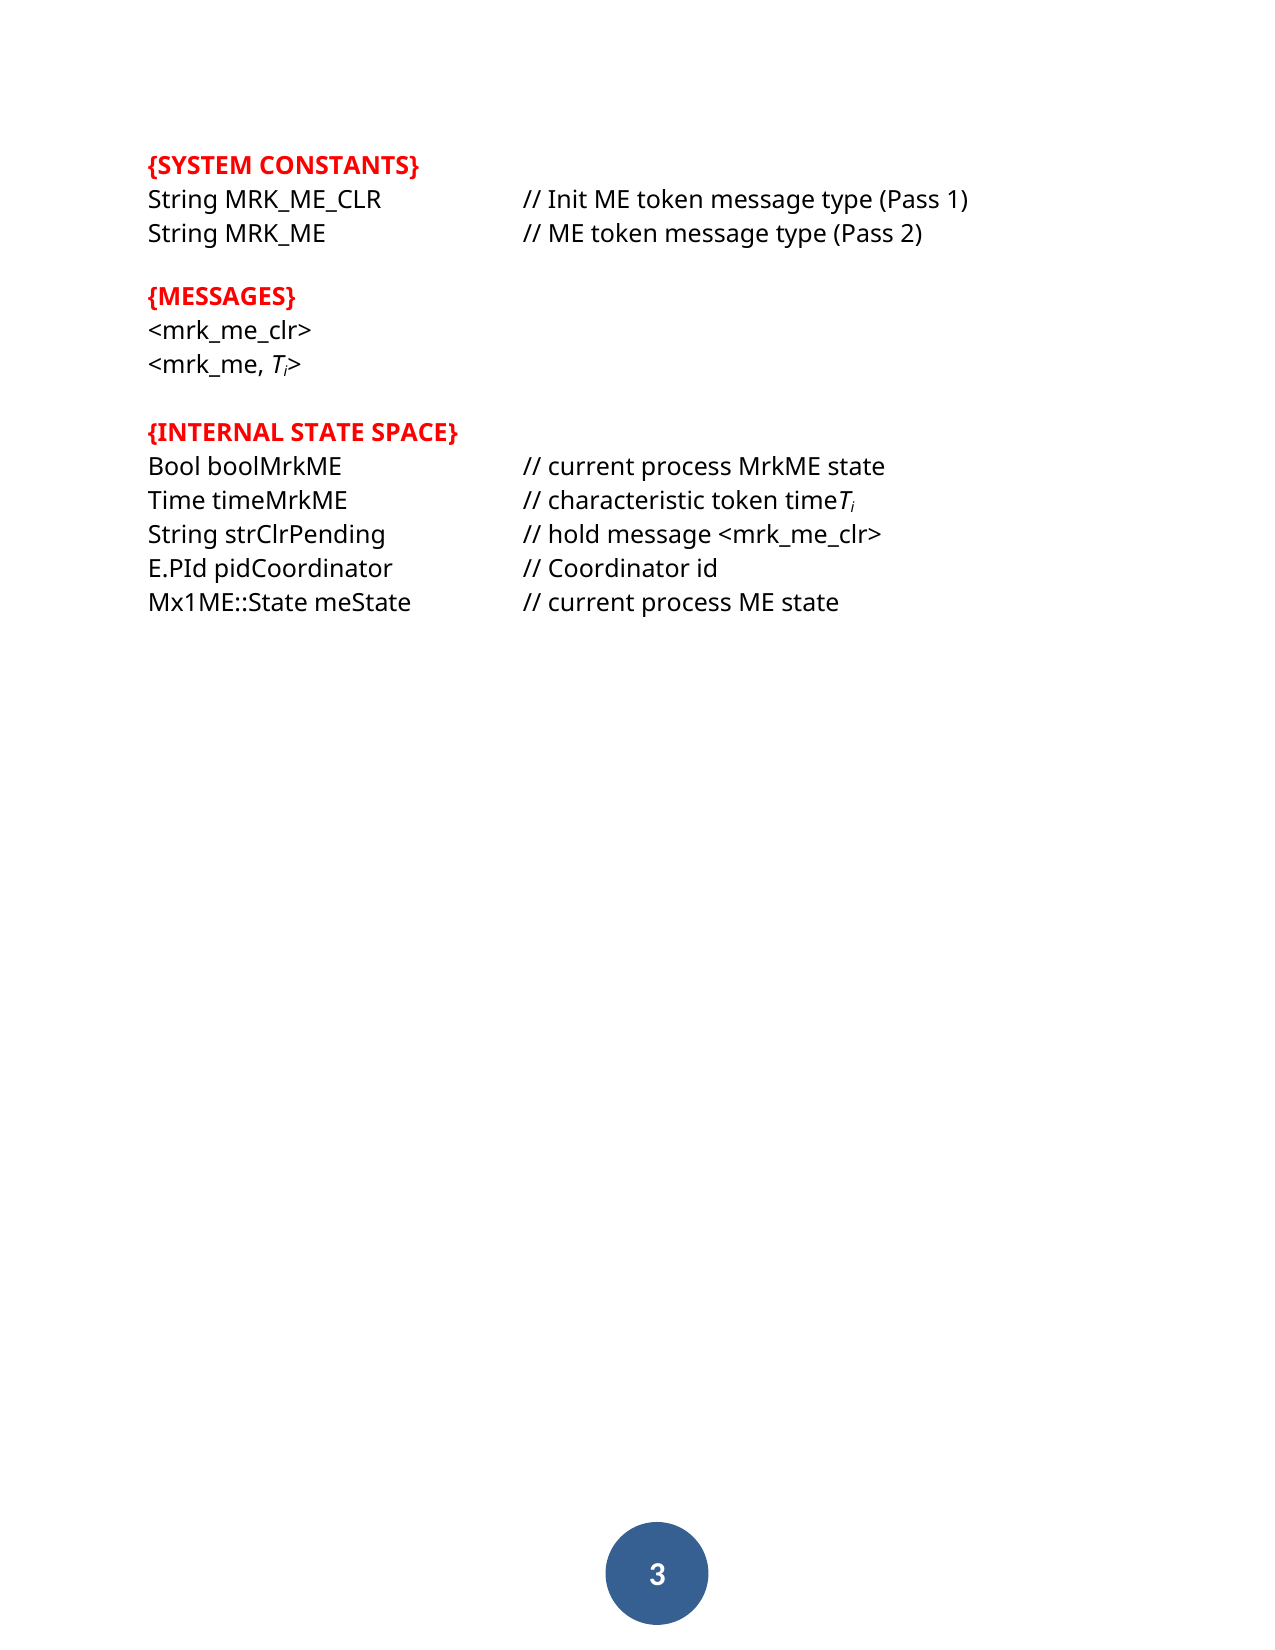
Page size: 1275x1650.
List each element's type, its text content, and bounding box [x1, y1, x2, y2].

text String strClrPending // hold message <mrk_me_clr> [148, 517, 1167, 551]
text {MESSAGES} [148, 278, 1167, 313]
text String MRK_ME_CLR // Init ME token message type (Pass 1) [148, 182, 1167, 216]
text Mx1ME::State meState // current process ME state [148, 585, 1167, 619]
text String MRK_ME // ME token message type (Pass 2) [148, 216, 1167, 250]
text Time timeMrkME // characteristic token timeTi [148, 483, 1167, 517]
text {SYSTEM CONSTANTS} [148, 148, 1167, 182]
text E.PId pidCoordinator // Coordinator id [148, 551, 1167, 585]
text {INTERNAL STATE SPACE} [148, 415, 1167, 449]
text Bool boolMrkME // current process MrkME state [148, 449, 1167, 483]
text <mrk_me_clr> [148, 313, 1167, 347]
text <mrk_me, Ti> [148, 347, 1167, 381]
